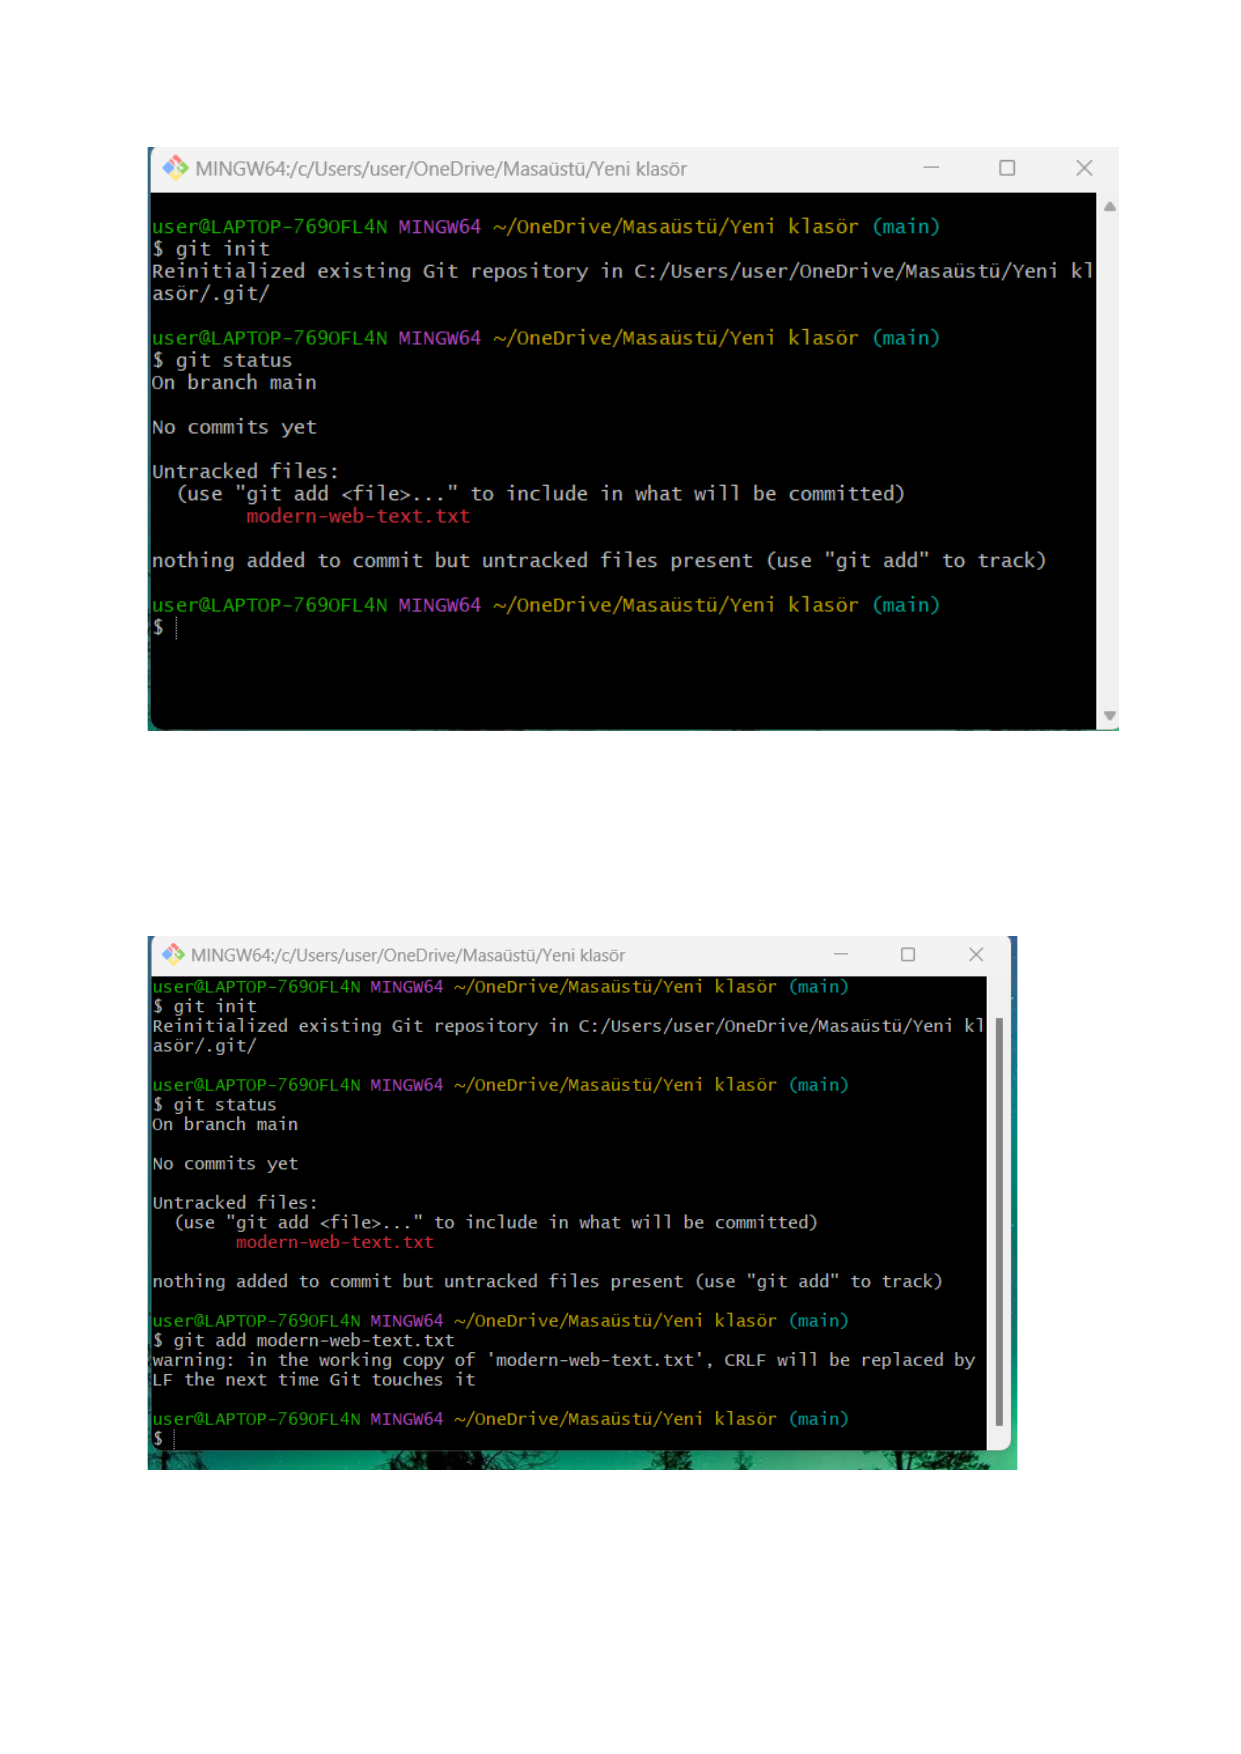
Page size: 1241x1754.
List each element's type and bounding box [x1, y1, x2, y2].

picture [147, 936, 1018, 1470]
picture [147, 147, 1119, 731]
